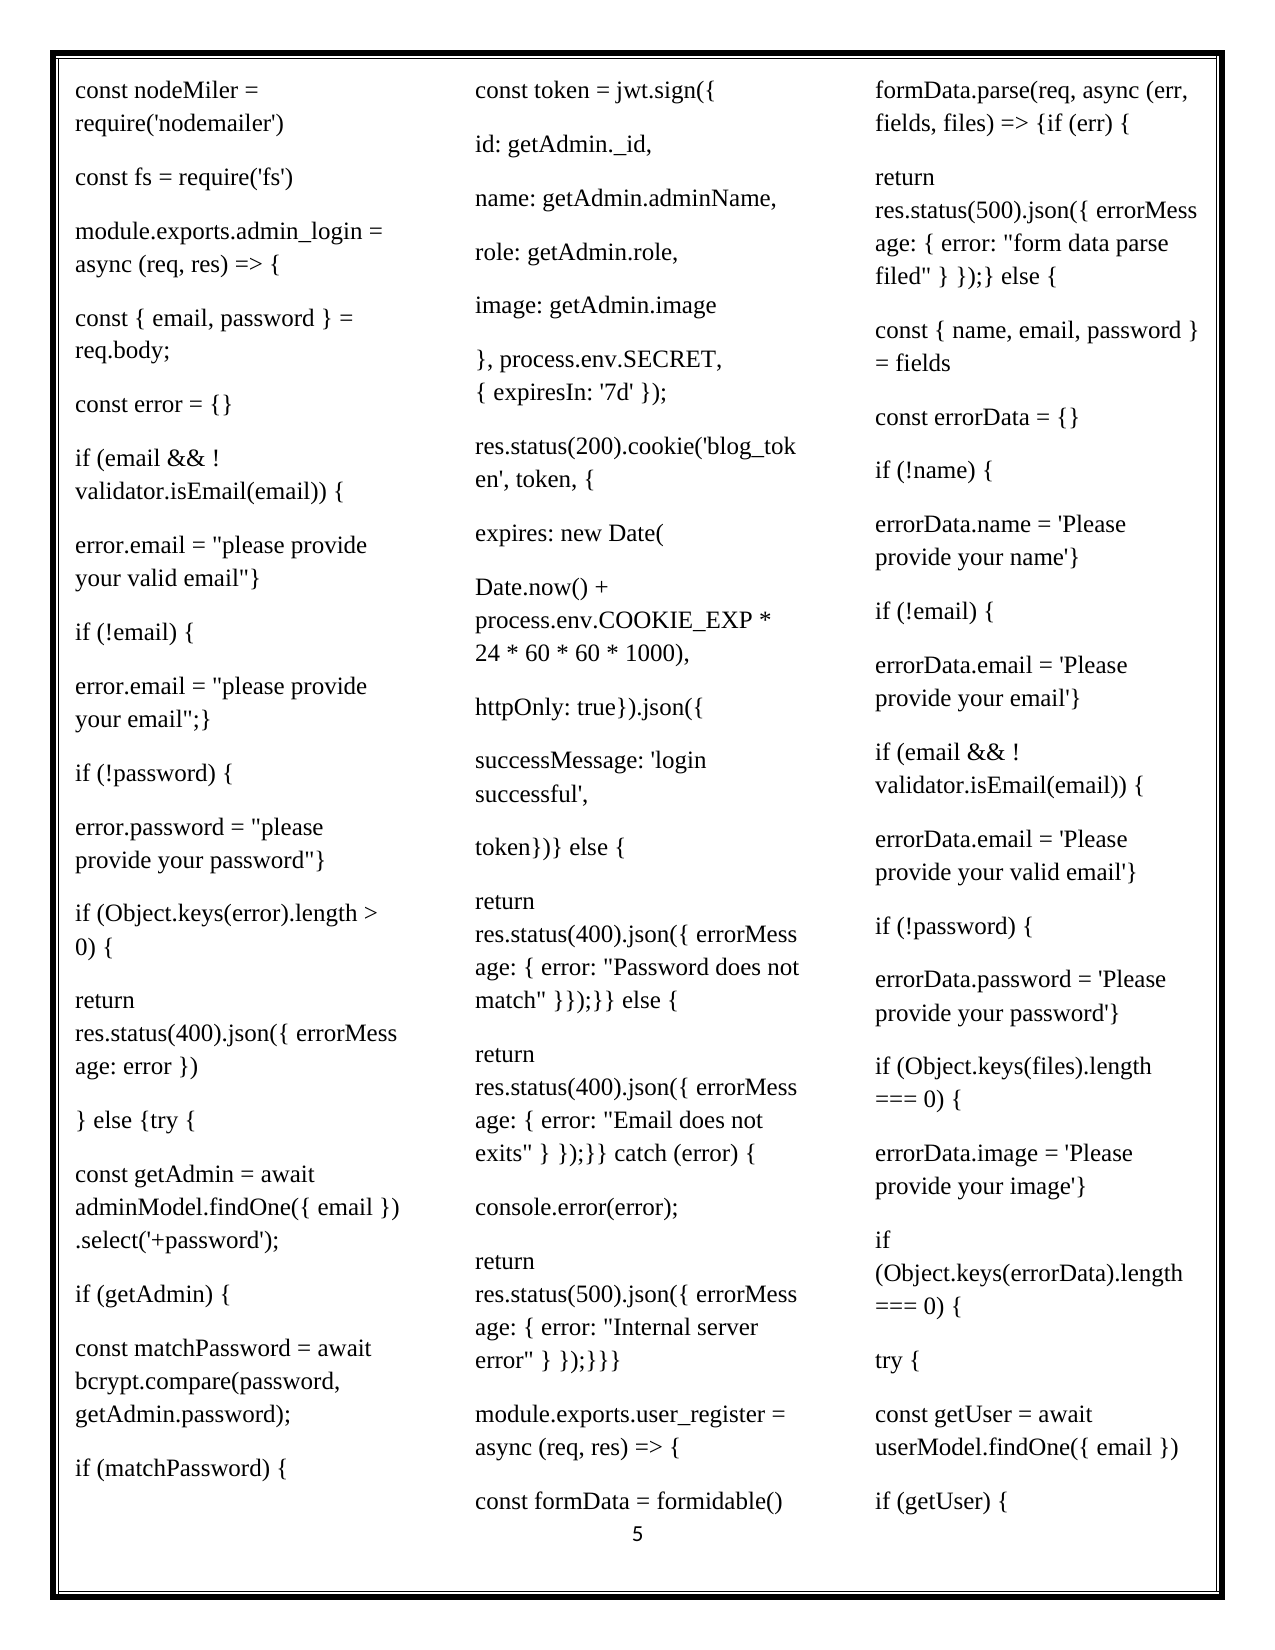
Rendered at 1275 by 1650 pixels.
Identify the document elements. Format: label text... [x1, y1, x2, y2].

text if (email && !validator.isEmail(email)) { [875, 737, 1200, 799]
text if (!name) { [875, 456, 1200, 484]
text const { email, password } = req.body; [75, 303, 400, 364]
text return res.status(500).json({ errorMessage: { error: "Internal server error" } });}}} [475, 1246, 800, 1374]
text const token = jwt.sign({ [475, 75, 800, 104]
text httpOnly: true}).json({ [475, 692, 800, 721]
text if (!email) { [875, 596, 1200, 625]
text error.password = "please provide your password"} [75, 812, 400, 873]
text return res.status(500).json({ errorMessage: { error: "form data parse filed" } });} else { [875, 162, 1200, 290]
text const fs = require('fs') [75, 162, 400, 191]
text const getUser = await userModel.findOne({ email }) [875, 1399, 1200, 1461]
text if (email && !validator.isEmail(email)) { [75, 443, 400, 505]
text if (getAdmin) { [75, 1279, 400, 1308]
text name: getAdmin.adminName, [475, 183, 800, 211]
text errorData.image = 'Please provide your image'} [875, 1138, 1200, 1200]
text } else {try { [75, 1105, 400, 1134]
text return res.status(400).json({ errorMessage: { error: "Password does not match" }});}} else { [475, 886, 800, 1014]
text if (!email) { [75, 617, 400, 646]
text token})} else { [475, 832, 800, 861]
text id: getAdmin._id, [475, 129, 800, 158]
text const { name, email, password } = fields [875, 315, 1200, 377]
text const nodeMiler = require('nodemailer') [75, 75, 400, 137]
text module.exports.user_register = async (req, res) => { [475, 1399, 800, 1461]
text errorData.email = 'Please provide your valid email'} [875, 824, 1200, 886]
text module.exports.admin_login = async (req, res) => { [75, 216, 400, 277]
text error.email = "please provide your valid email"} [75, 530, 400, 592]
text errorData.email = 'Please provide your email'} [875, 650, 1200, 712]
text }, process.env.SECRET, { expiresIn: '7d' }); [475, 344, 800, 406]
text const error = {} [75, 389, 400, 418]
text try { [875, 1345, 1200, 1374]
text if (Object.keys(error).length > 0) { [75, 898, 400, 960]
text formData.parse(req, async (err, fields, files) => {if (err) { [875, 75, 1200, 137]
text const formData = formidable() [475, 1486, 800, 1514]
text res.status(200).cookie('blog_token', token, { [475, 431, 800, 493]
text if (getUser) { [875, 1486, 1200, 1514]
text const getAdmin = await adminModel.findOne({ email }).select('+password'); [75, 1159, 400, 1254]
text expires: new Date( [475, 518, 800, 547]
text role: getAdmin.role, [475, 237, 800, 265]
text errorData.name = 'Please provide your name'} [875, 509, 1200, 571]
text Date.now() + process.env.COOKIE_EXP * 24 * 60 * 60 * 1000), [475, 572, 800, 667]
text if (matchPassword) { [75, 1453, 400, 1482]
text console.error(error); [475, 1192, 800, 1221]
text return res.status(400).json({ errorMessage: error }) [75, 985, 400, 1080]
text const errorData = {} [875, 402, 1200, 430]
text return res.status(400).json({ errorMessage: { error: "Email does not exits" } });}} catch (error) { [475, 1039, 800, 1167]
text image: getAdmin.image [475, 290, 800, 319]
text errorData.password = 'Please provide your password'} [875, 964, 1200, 1026]
text if (Object.keys(errorData).length === 0) { [875, 1225, 1200, 1320]
text if (!password) { [875, 911, 1200, 939]
text error.email = "please provide your email";} [75, 671, 400, 733]
text if (Object.keys(files).length === 0) { [875, 1051, 1200, 1113]
text successMessage: 'login successful', [475, 746, 800, 807]
text const matchPassword = await bcrypt.compare(password, getAdmin.password); [75, 1333, 400, 1428]
text if (!password) { [75, 758, 400, 787]
